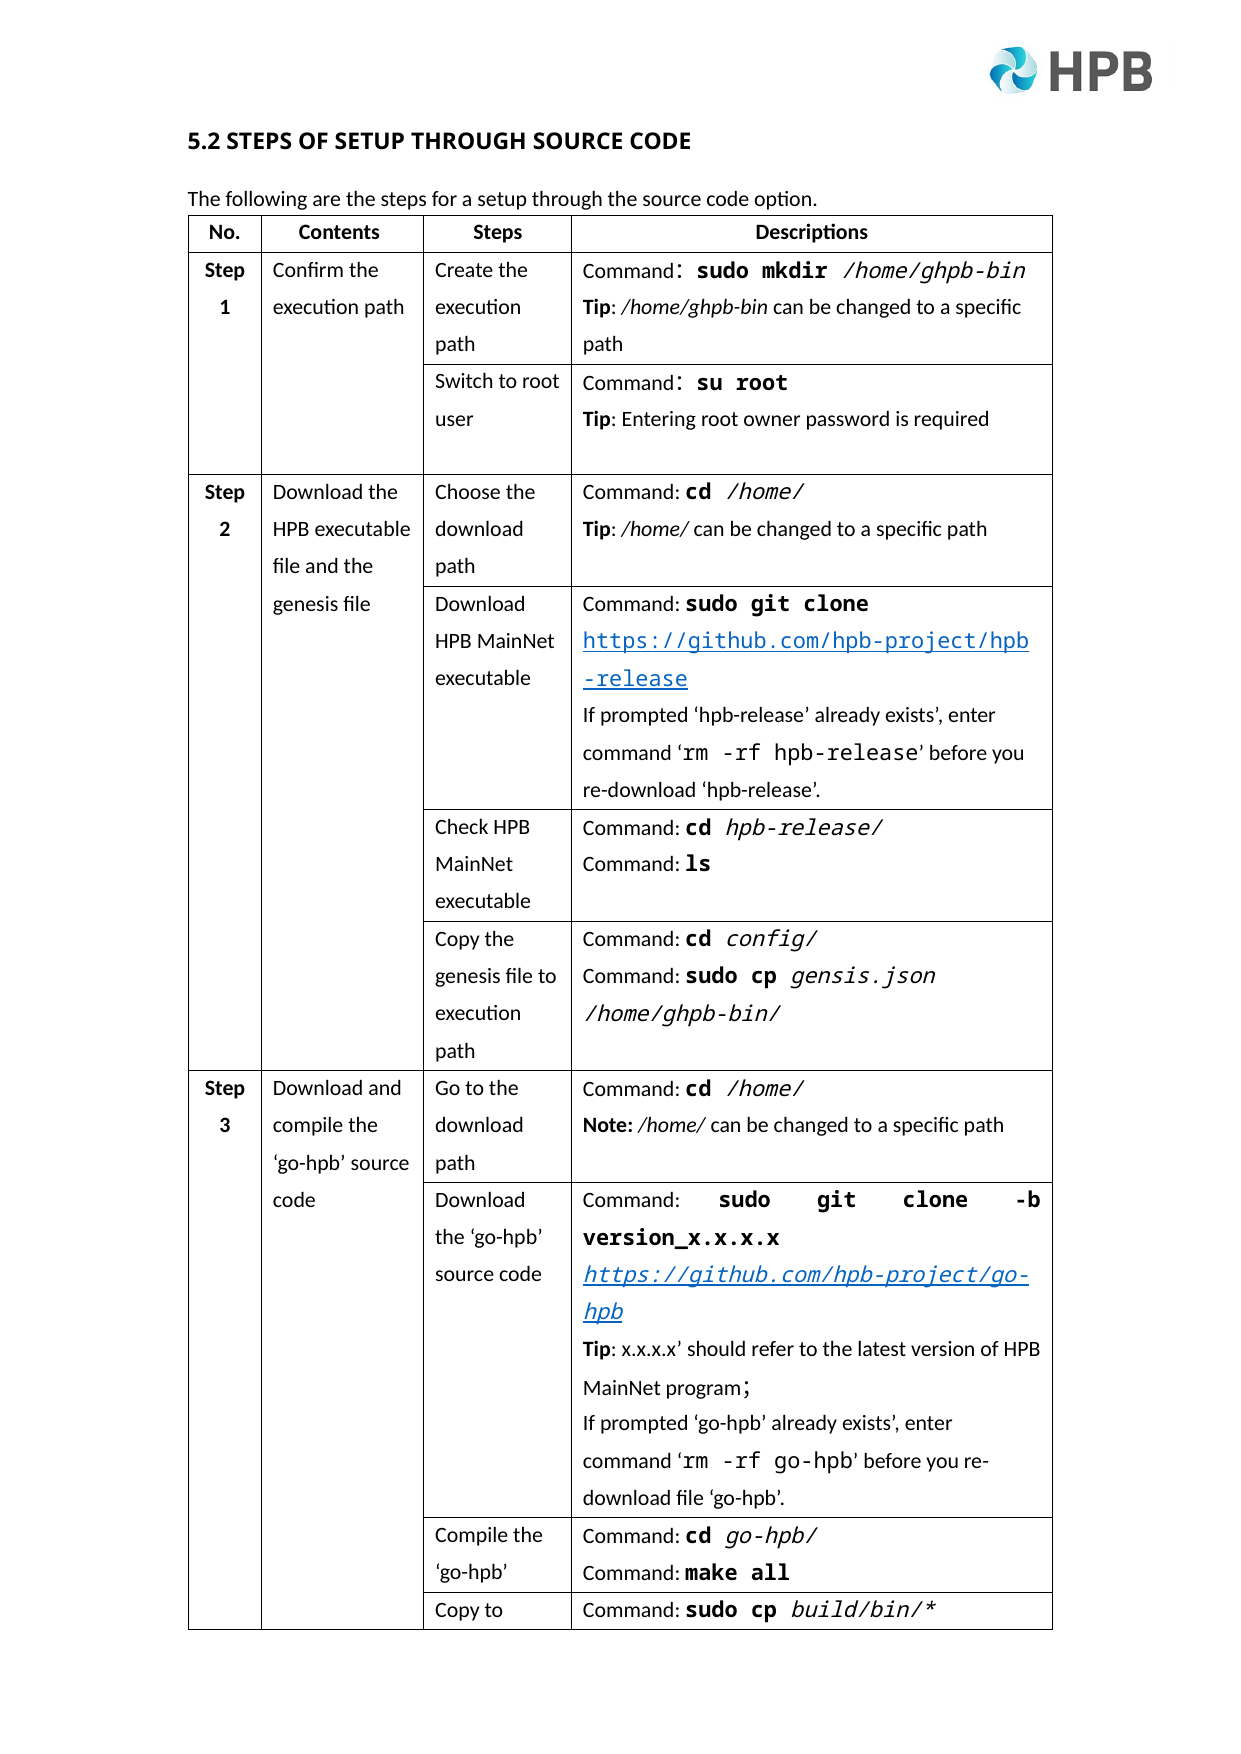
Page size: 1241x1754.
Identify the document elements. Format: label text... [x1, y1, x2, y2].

table_cell Download and compile the ‘go-hpb’ source code [262, 1071, 423, 1629]
table_header Steps [424, 216, 571, 252]
table_header Contents [262, 216, 423, 252]
text The following are the steps for a setup through the source code option. [187, 182, 1053, 214]
table_cell Command: cd go-hpb/ Command: make all [572, 1518, 1052, 1592]
table_cell Command: cd /home/ Tip: /home/ can be changed to a specific path [572, 475, 1052, 586]
table_cell Download the HPB executable file and the genesis file [262, 475, 423, 1070]
table_cell Switch to root user [424, 365, 571, 474]
table_cell Download HPB MainNet executable [424, 587, 571, 809]
table_header No. [189, 216, 261, 252]
table_cell Command: cd hpb-release/ Command: ls [572, 810, 1052, 921]
table_cell Copy the genesis file to execution path [424, 922, 571, 1070]
table_cell Command: cd /home/ Note: /home/ can be changed to a specific path [572, 1071, 1052, 1182]
table_cell Command：sudo mkdir /home/ghpb-bin Tip: /home/ghpb-bin can be changed to a specific path [572, 253, 1052, 364]
picture [977, 39, 1184, 98]
table_cell Step 1 [189, 253, 261, 474]
table_cell Command：su root Tip: Entering root owner password is required [572, 365, 1052, 474]
table_cell Confirm the execution path [262, 253, 423, 474]
subtitle 5.2 Steps of Setup Through Source Code [187, 125, 1053, 157]
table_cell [572, 1593, 1052, 1629]
table_cell Choose the download path [424, 475, 571, 586]
table_header Descriptions [572, 216, 1052, 252]
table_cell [424, 1593, 571, 1629]
table_cell Step 3 [189, 1071, 261, 1629]
table_cell Command: sudo git clone https://github.com/hpb-project/hpb-release If prompted ‘hpb-release’ already exists’, enter command ‘rm -rf hpb-release’ before you re-download ‘hpb-release’. [572, 587, 1052, 809]
table_cell Download the ‘go-hpb’ source code [424, 1183, 571, 1517]
table_cell Check HPB MainNet executable [424, 810, 571, 921]
table_cell Go to the download path [424, 1071, 571, 1182]
table_cell Create the execution path [424, 253, 571, 364]
table_cell Step 2 [189, 475, 261, 1070]
table_cell Compile the ‘go-hpb’ [424, 1518, 571, 1592]
table_cell Command: cd config/ Command: sudo cp gensis.json /home/ghpb-bin/ [572, 922, 1052, 1070]
table_cell Command: sudo git clone -b version_x.x.x.x https://github.com/hpb-project/go-hpb Tip: x.x.x.x’ should refer to the latest version of HPB MainNet program； If prompted ‘go-hpb’ already exists’, enter command ‘rm -rf go-hpb’ before you re-download file ‘go-hpb’. [572, 1183, 1052, 1517]
